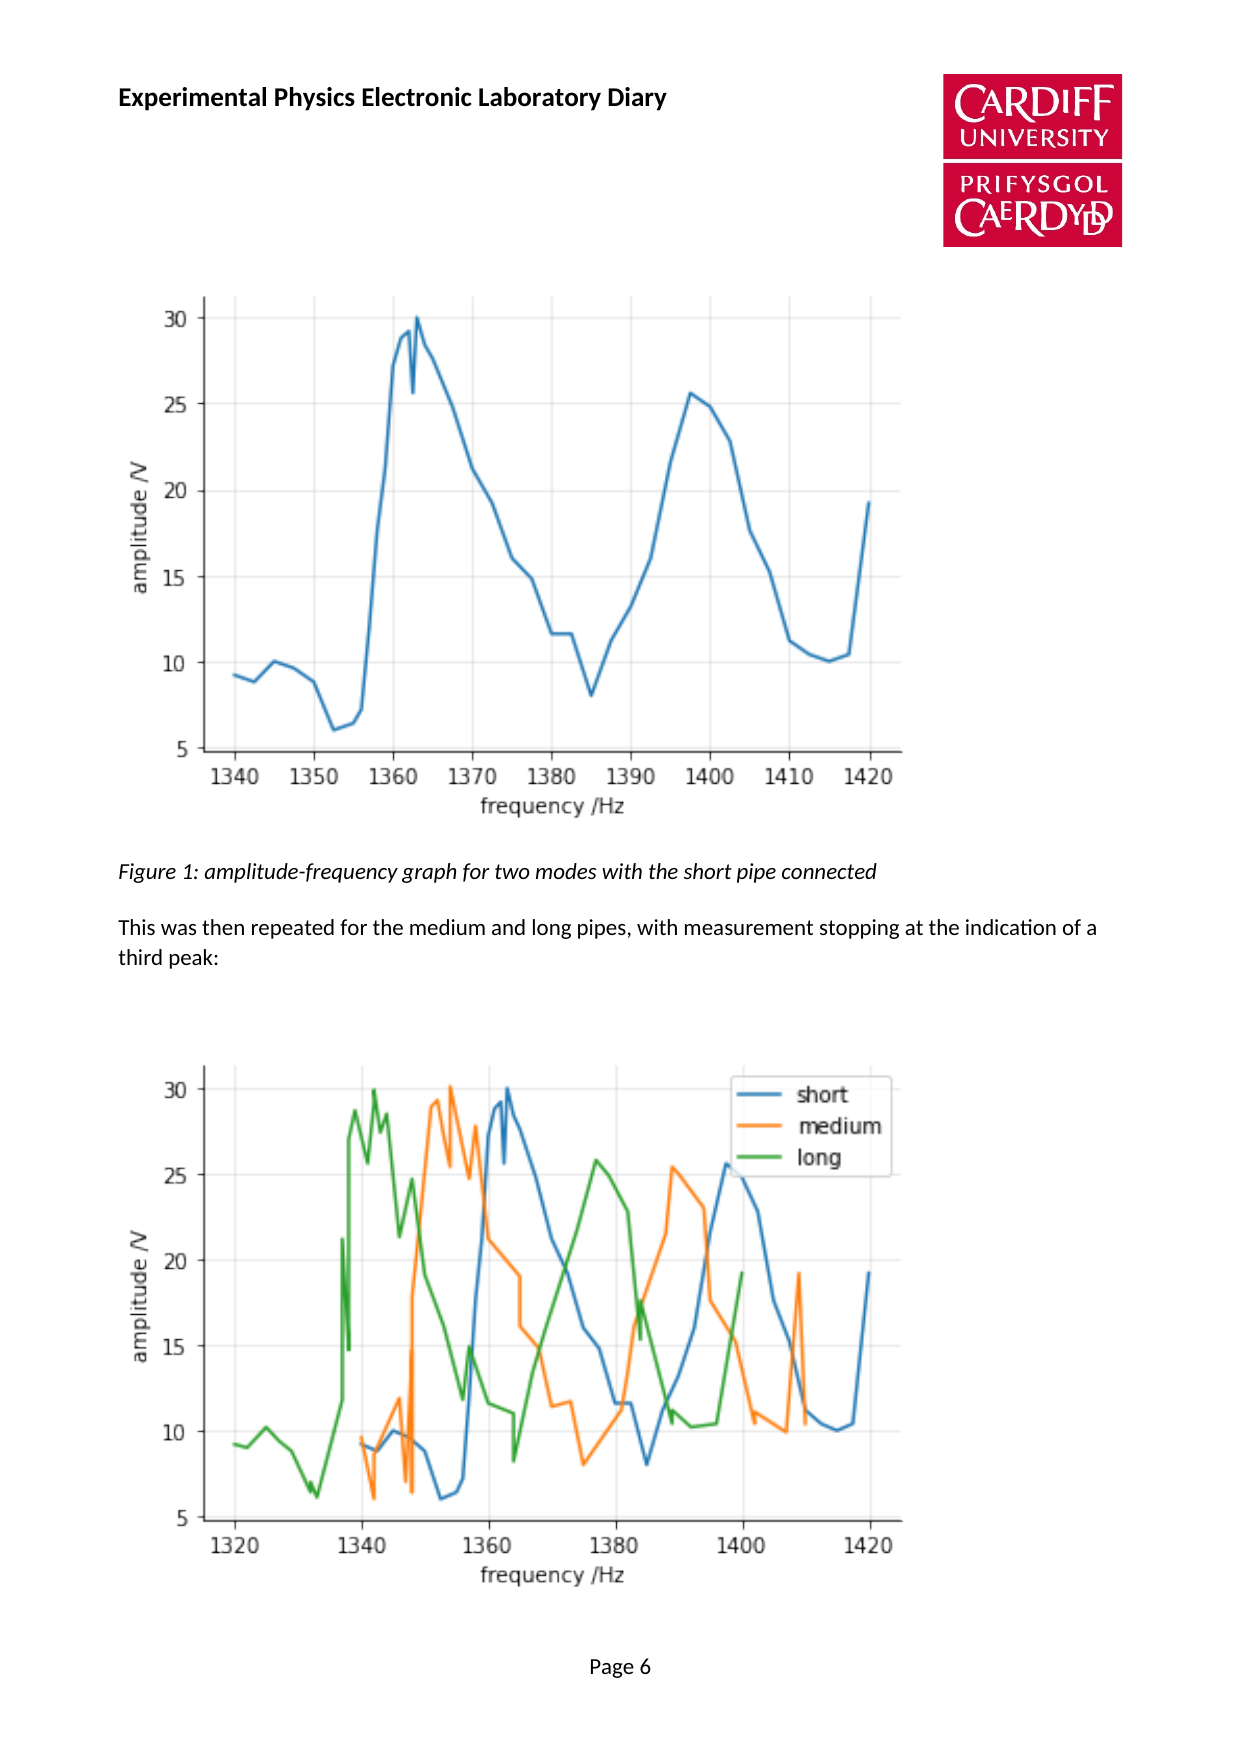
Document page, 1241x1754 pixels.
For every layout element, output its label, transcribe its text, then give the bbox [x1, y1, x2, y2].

text This was then repeated for the medium and long pipes, with measurement stopping at the indication of a third peak: [118, 913, 1122, 971]
picture [118, 1053, 914, 1600]
text Figure 1: amplitude-frequency graph for two modes with the short pipe connected [118, 857, 1122, 886]
picture [943, 74, 1123, 247]
picture [118, 284, 914, 831]
